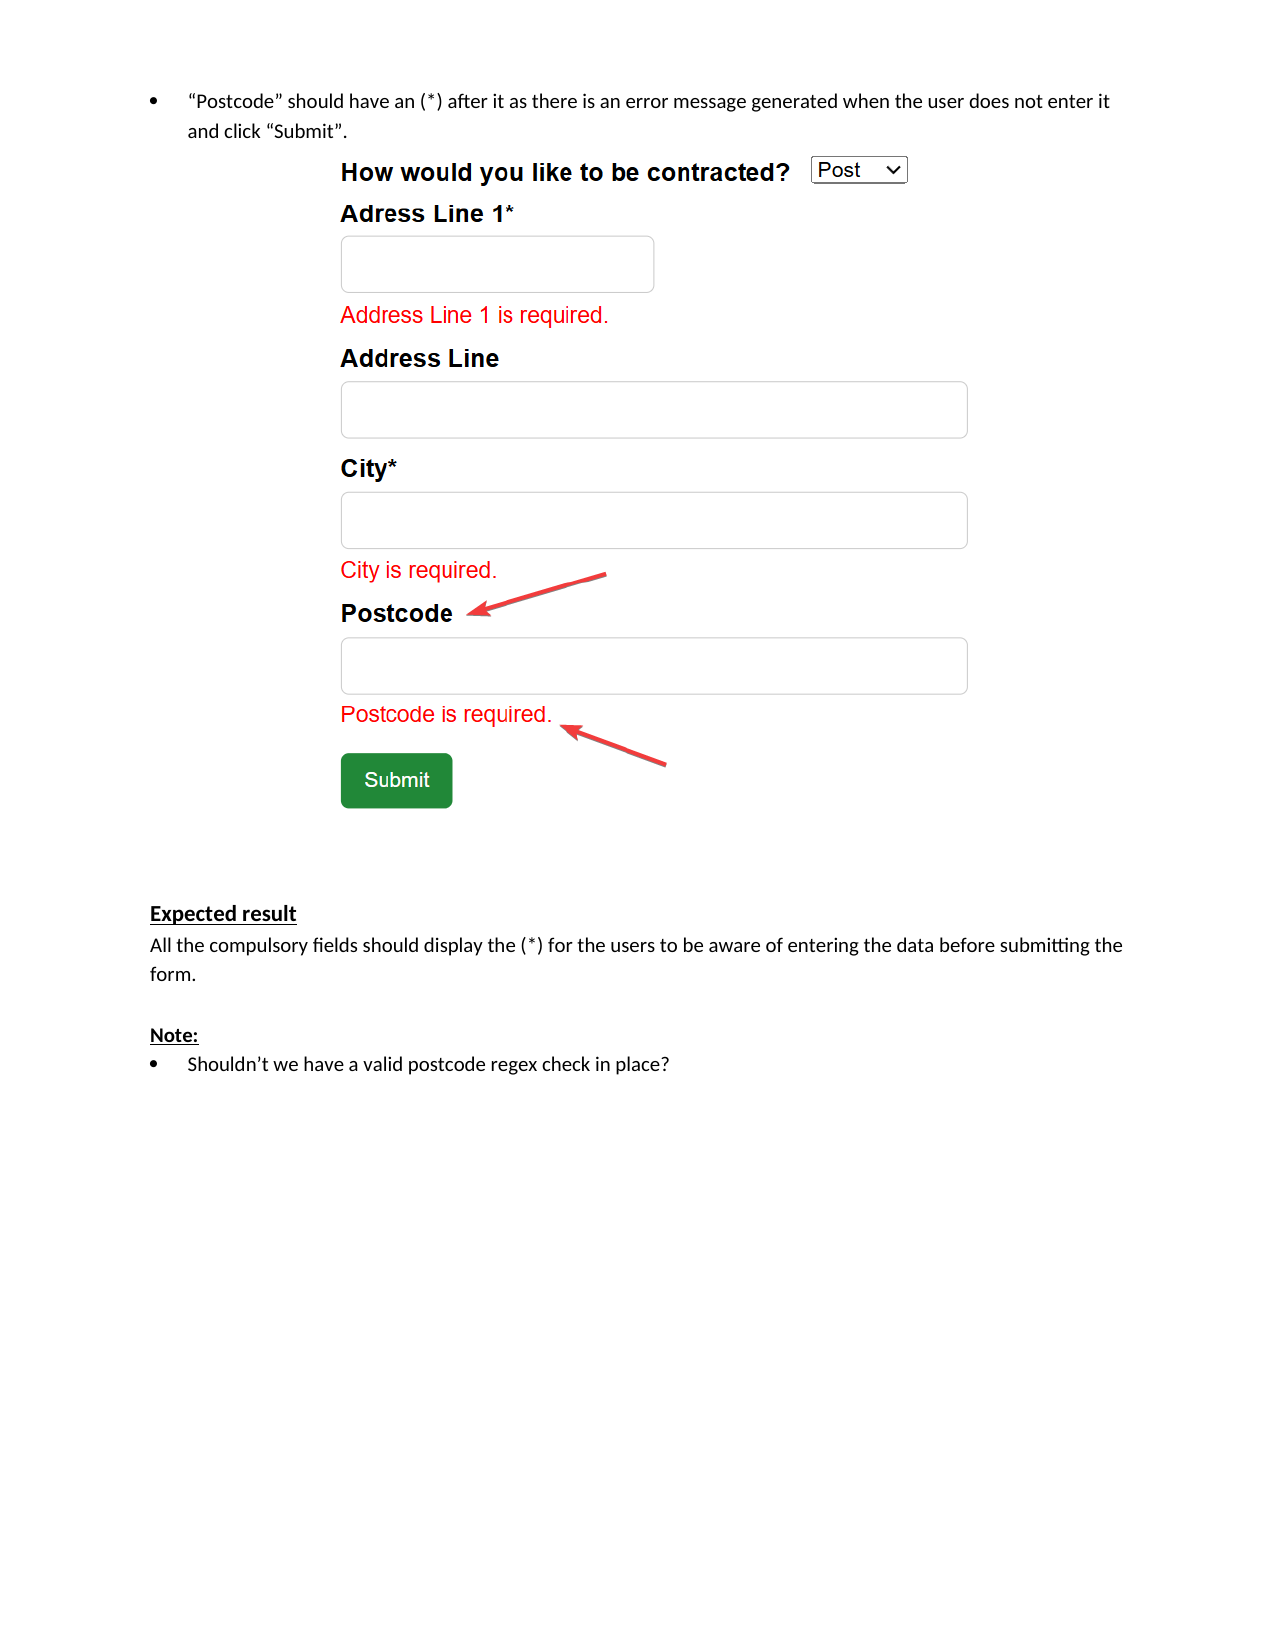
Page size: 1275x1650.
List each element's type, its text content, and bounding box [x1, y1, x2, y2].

text Note: [150, 1022, 1125, 1048]
text All the compulsory fields should display the (*) for the users to be aware of entering the data before submitting the form. [150, 932, 1125, 986]
text Expected result [150, 899, 1125, 928]
list “Postcode” should have an (*) after it as there is an error message generated when the user does not enter it and click “Submit”. [150, 89, 1125, 143]
list Shouldn’t we have a valid postcode regex check in place? [150, 1051, 1125, 1077]
picture [327, 147, 986, 832]
